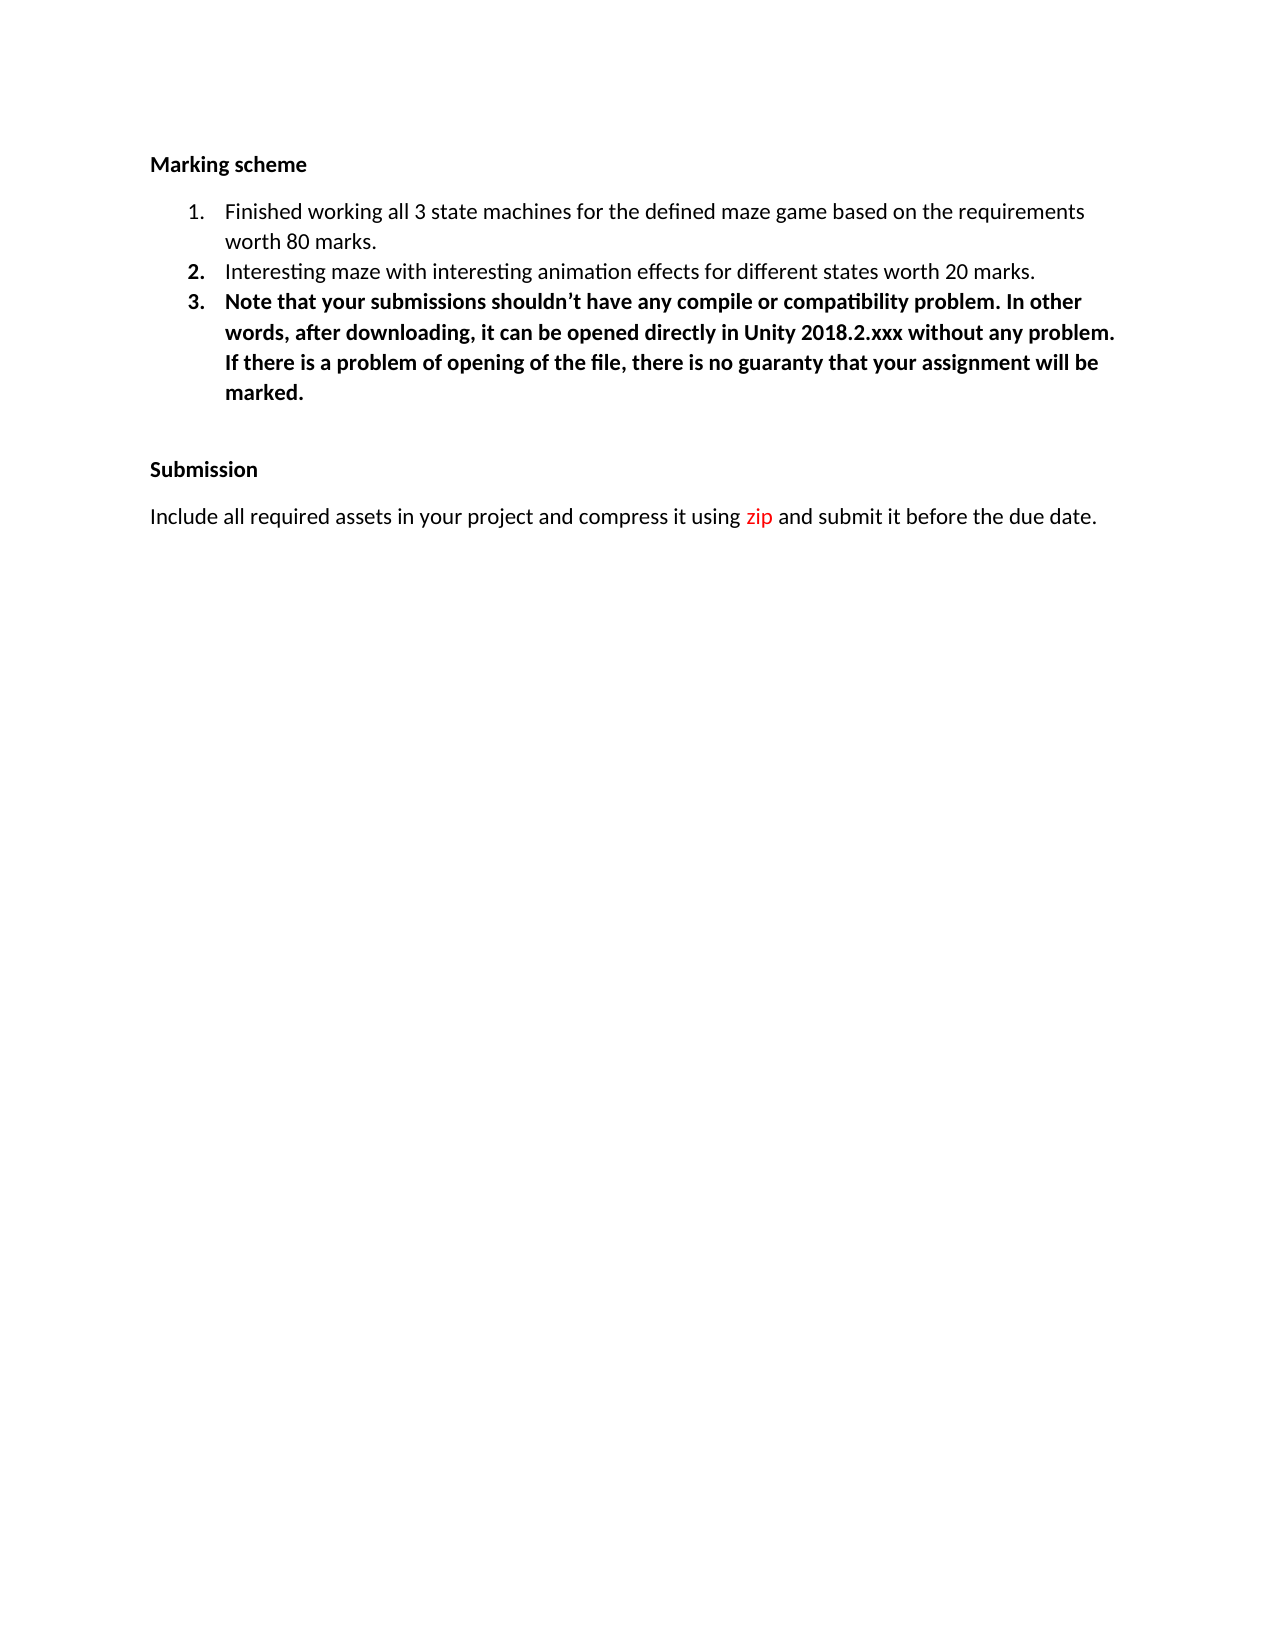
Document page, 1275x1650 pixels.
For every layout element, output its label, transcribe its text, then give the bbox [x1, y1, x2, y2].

text Include all required assets in your project and compress it using zip and submit it before the due date. [150, 502, 1125, 530]
text Submission [150, 455, 1125, 483]
text Marking scheme [150, 150, 1125, 178]
list Finished working all 3 state machines for the defined maze game based on the requirements worth 80 marks. [187, 197, 1125, 255]
list Interesting maze with interesting animation effects for different states worth 20 marks. [187, 257, 1125, 285]
list Note that your submissions shouldn’t have any compile or compatibility problem. In other words, after downloading, it can be opened directly in Unity 2018.2.xxx without any problem. If there is a problem of opening of the file, there is no guaranty that your assignment will be marked. [187, 287, 1125, 406]
